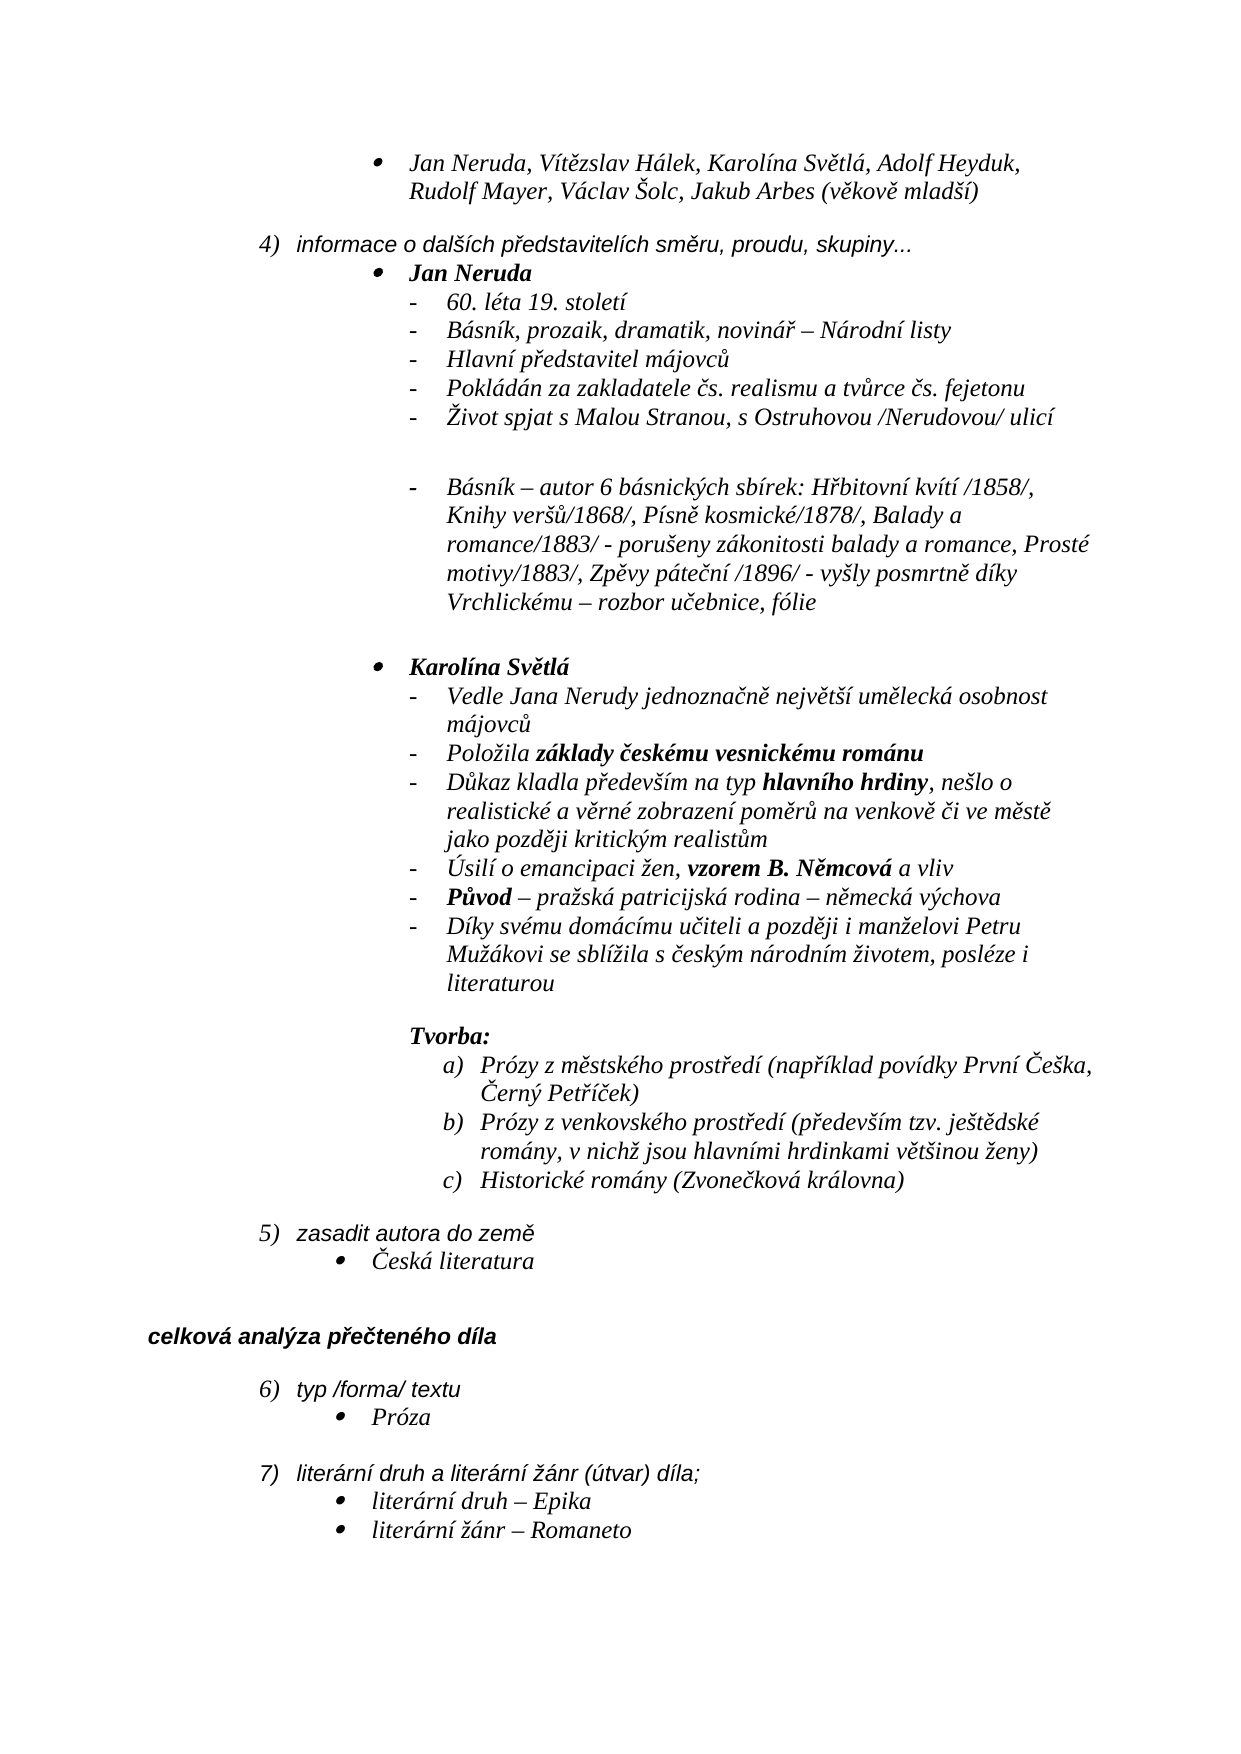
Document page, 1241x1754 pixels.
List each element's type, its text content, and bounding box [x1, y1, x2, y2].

list Položila základy českému vesnickému románu [409, 738, 1093, 767]
text Tvorba: [409, 1021, 1093, 1050]
list Historické romány (Zvonečková královna) [443, 1165, 1093, 1193]
list Život spjat s Malou Stranou, s Ostruhovou /Nerudovou/ ulicí [409, 402, 1093, 430]
list Díky svému domácímu učiteli a později i manželovi Petru Mužákovi se sblížila s českým národním životem, posléze i literaturou [409, 911, 1093, 997]
list Jan Neruda, Vítězslav Hálek, Karolína Světlá, Adolf Heyduk, Rudolf Mayer, Václav Šolc, Jakub Arbes (věkově mladší) [371, 148, 1093, 205]
list literární žánr – Romaneto [334, 1515, 1093, 1544]
list Vedle Jana Nerudy jednoznačně největší umělecká osobnost májovců [409, 681, 1093, 738]
list 60. léta 19. století [409, 287, 1093, 315]
list Básník, prozaik, dramatik, novinář – Národní listy [409, 315, 1093, 344]
list Prózy z městského prostředí (například povídky První Češka, Černý Petříček) [443, 1050, 1093, 1107]
list Pokládán za zakladatele čs. realismu a tvůrce čs. fejetonu [409, 373, 1093, 402]
list Próza [334, 1402, 1093, 1431]
list Karolína Světlá [371, 652, 1093, 681]
list Prózy z venkovského prostředí (především tzv. ještědské romány, v nichž jsou hlavními hrdinkami většinou ženy) [443, 1107, 1093, 1165]
text celková analýza přečteného díla [148, 1323, 1093, 1374]
list Hlavní představitel májovců [409, 344, 1093, 373]
list literární druh – Epika [334, 1486, 1093, 1515]
list literární druh a literární žánr (útvar) díla; [259, 1460, 1093, 1486]
list informace o dalších představitelích směru, proudu, skupiny... [259, 229, 1093, 258]
list Česká literatura [334, 1246, 1093, 1275]
list Jan Neruda [371, 258, 1093, 287]
list typ /forma/ textu [259, 1374, 1093, 1402]
list zasadit autora do země [259, 1218, 1093, 1246]
list Důkaz kladla především na typ hlavního hrdiny, nešlo o realistické a věrné zobrazení poměrů na venkově či ve městě jako později kritickým realistům [409, 767, 1093, 853]
list Úsilí o emancipaci žen, vzorem B. Němcová a vliv [409, 853, 1093, 882]
list Původ – pražská patricijská rodina – německá výchova [409, 882, 1093, 911]
list Básník – autor 6 básnických sbírek: Hřbitovní kvítí /1858/, Knihy veršů/1868/, Písně kosmické/1878/, Balady a romance/1883/ - porušeny zákonitosti balady a romance, Prosté motivy/1883/, Zpěvy páteční /1896/ - vyšly posmrtně díky Vrchlickému – rozbor učebnice, fólie [409, 472, 1093, 615]
